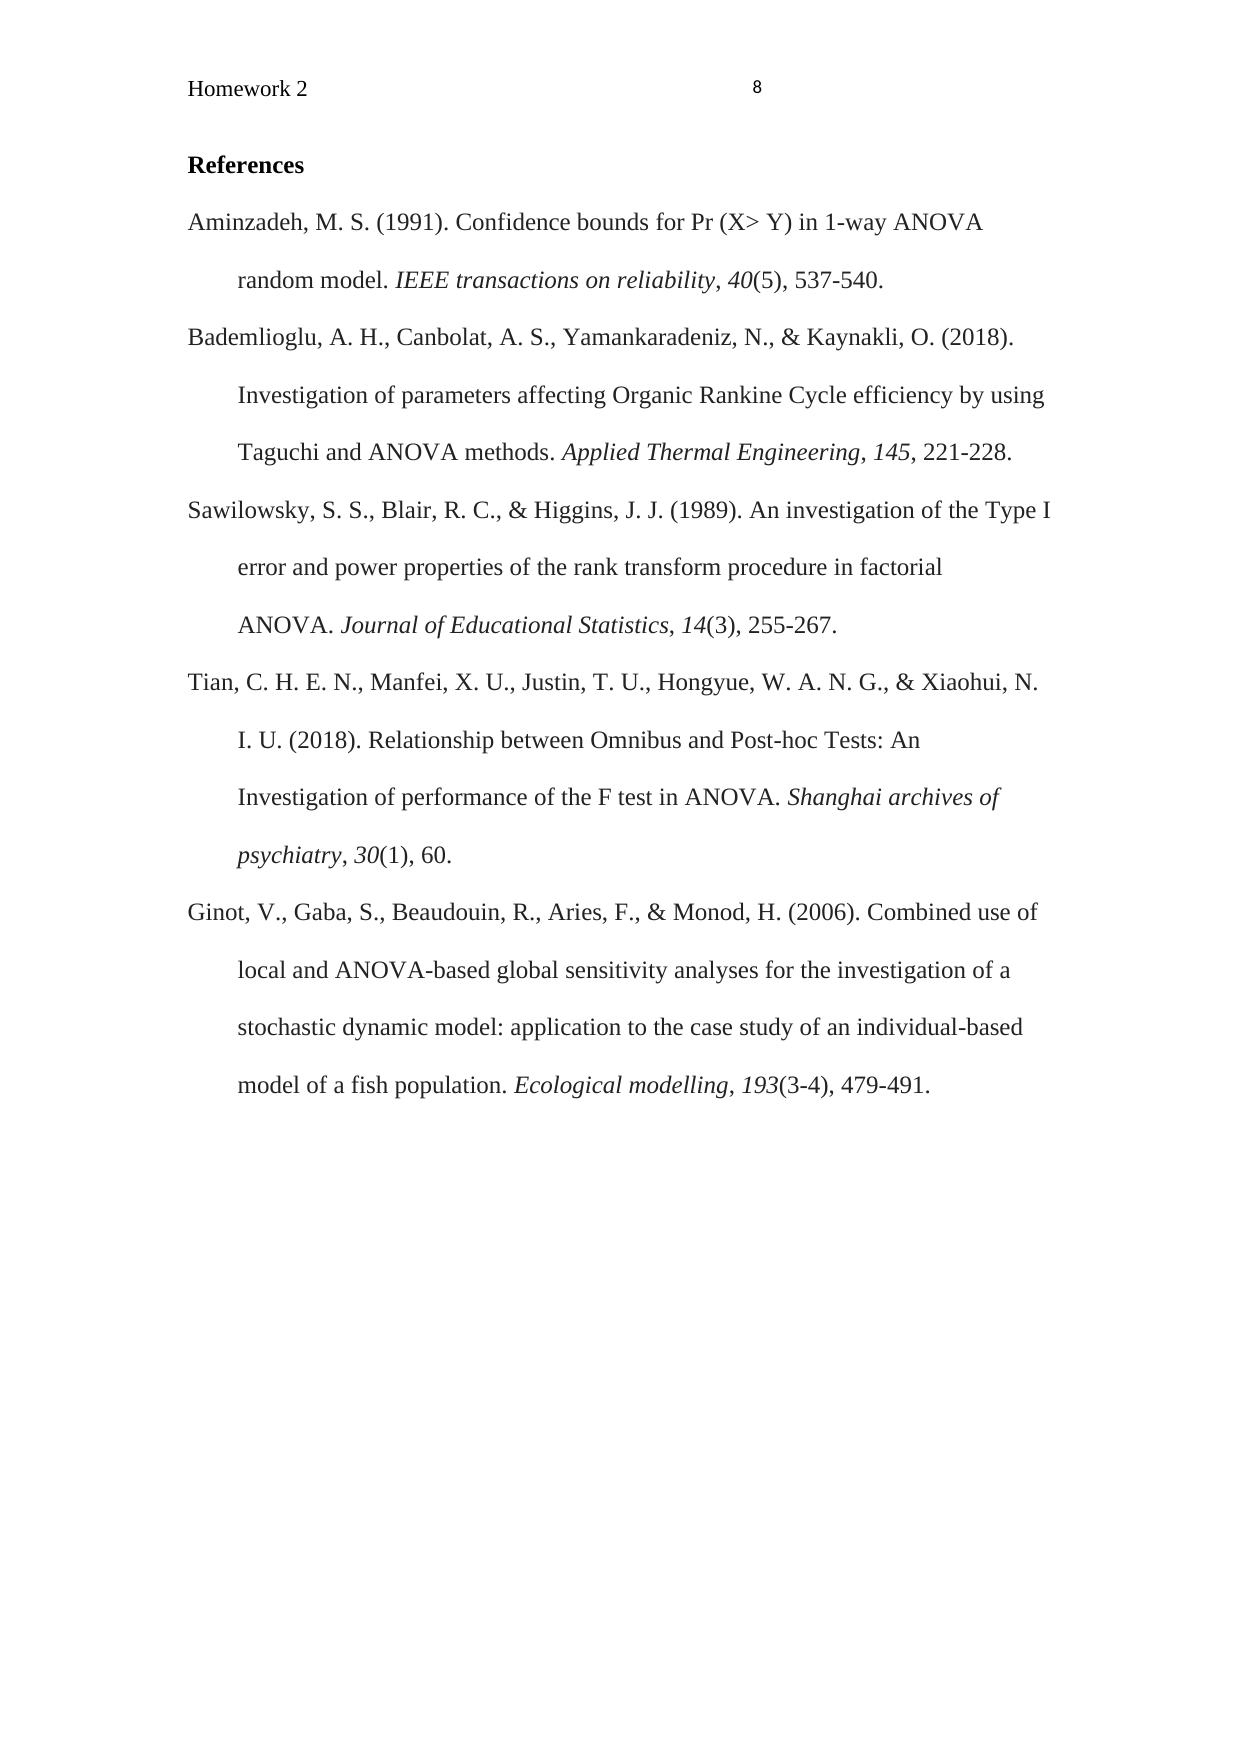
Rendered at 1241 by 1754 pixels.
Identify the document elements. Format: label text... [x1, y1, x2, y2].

text References [187, 150, 1053, 179]
list Sawilowsky, S. S., Blair, R. C., & Higgins, J. J. (1989). An investigation of the Type I error and power properties of the rank transform procedure in factorial ANOVA. Journal of Educational Statistics, 14(3), 255-267. [187, 495, 1053, 639]
text Aminzadeh, M. S. (1991). Confidence bounds for Pr (X> Y) in 1-way ANOVA random model. IEEE transactions on reliability, 40(5), 537-540. [187, 207, 1053, 294]
list Tian, C. H. E. N., Manfei, X. U., Justin, T. U., Hongyue, W. A. N. G., & Xiaohui, N. I. U. (2018). Relationship between Omnibus and Post-hoc Tests: An Investigation of performance of the F test in ANOVA. Shanghai archives of psychiatry, 30(1), 60. [187, 667, 1053, 869]
list Ginot, V., Gaba, S., Beaudouin, R., Aries, F., & Monod, H. (2006). Combined use of local and ANOVA-based global sensitivity analyses for the investigation of a stochastic dynamic model: application to the case study of an individual-based model of a fish population. Ecological modelling, 193(3-4), 479-491. [187, 897, 1053, 1099]
list Bademlioglu, A. H., Canbolat, A. S., Yamankaradeniz, N., & Kaynakli, O. (2018). Investigation of parameters affecting Organic Rankine Cycle efficiency by using Taguchi and ANOVA methods. Applied Thermal Engineering, 145, 221-228. [187, 322, 1053, 466]
